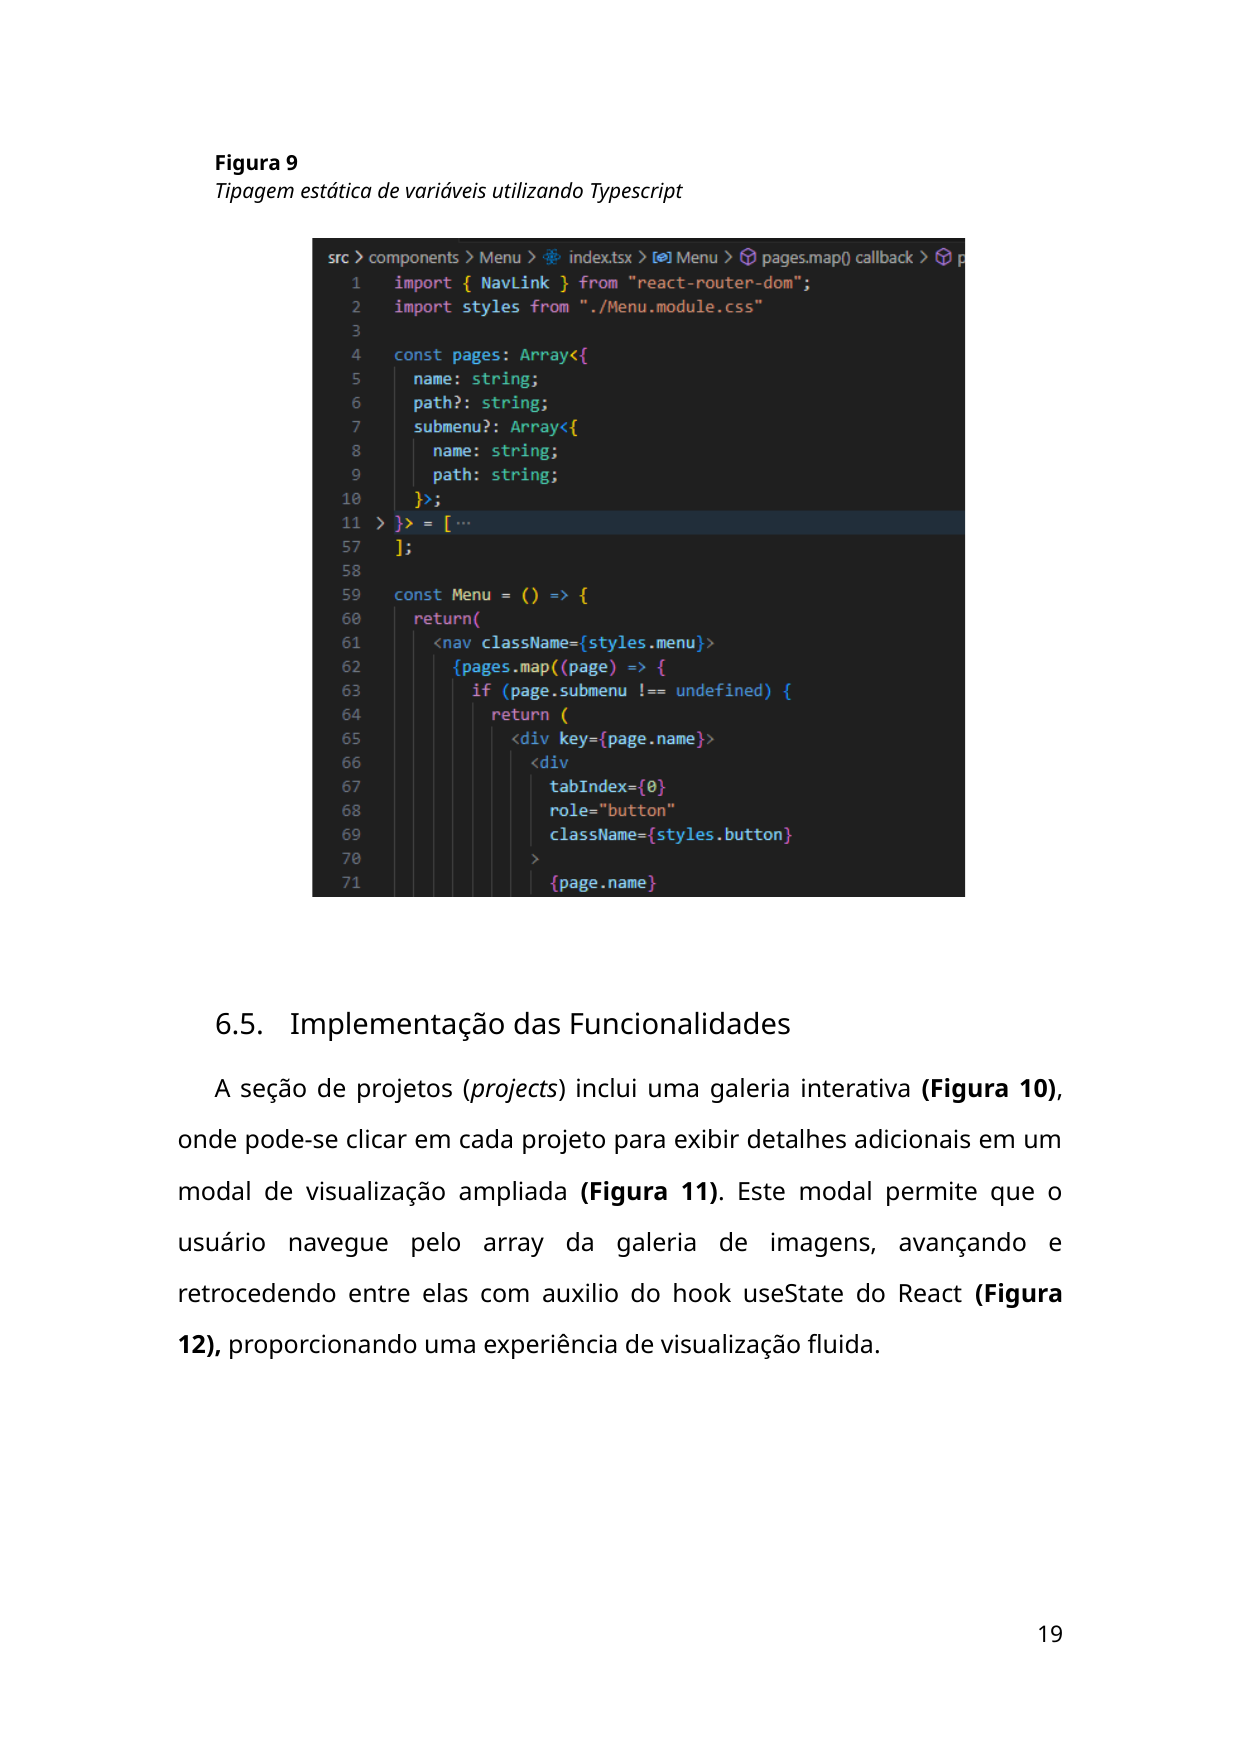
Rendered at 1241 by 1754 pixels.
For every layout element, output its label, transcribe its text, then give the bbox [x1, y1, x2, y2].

text A seção de projetos (projects) inclui uma galeria interativa (Figura 10), onde pode-se clicar em cada projeto para exibir detalhes adicionais em um modal de visualização ampliada (Figura 11). Este modal permite que o usuário navegue pelo array da galeria de imagens, avançando e retrocedendo entre elas com auxilio do hook useState do React (Figura 12), proporcionando uma experiência de visualização fluida. [177, 1071, 1063, 1360]
list Tipagem estática de variáveis utilizando Typescript [177, 176, 1063, 204]
picture [312, 238, 966, 897]
list Figura 9 [177, 148, 1063, 176]
text Implementação das Funcionalidades [215, 1003, 1063, 1043]
